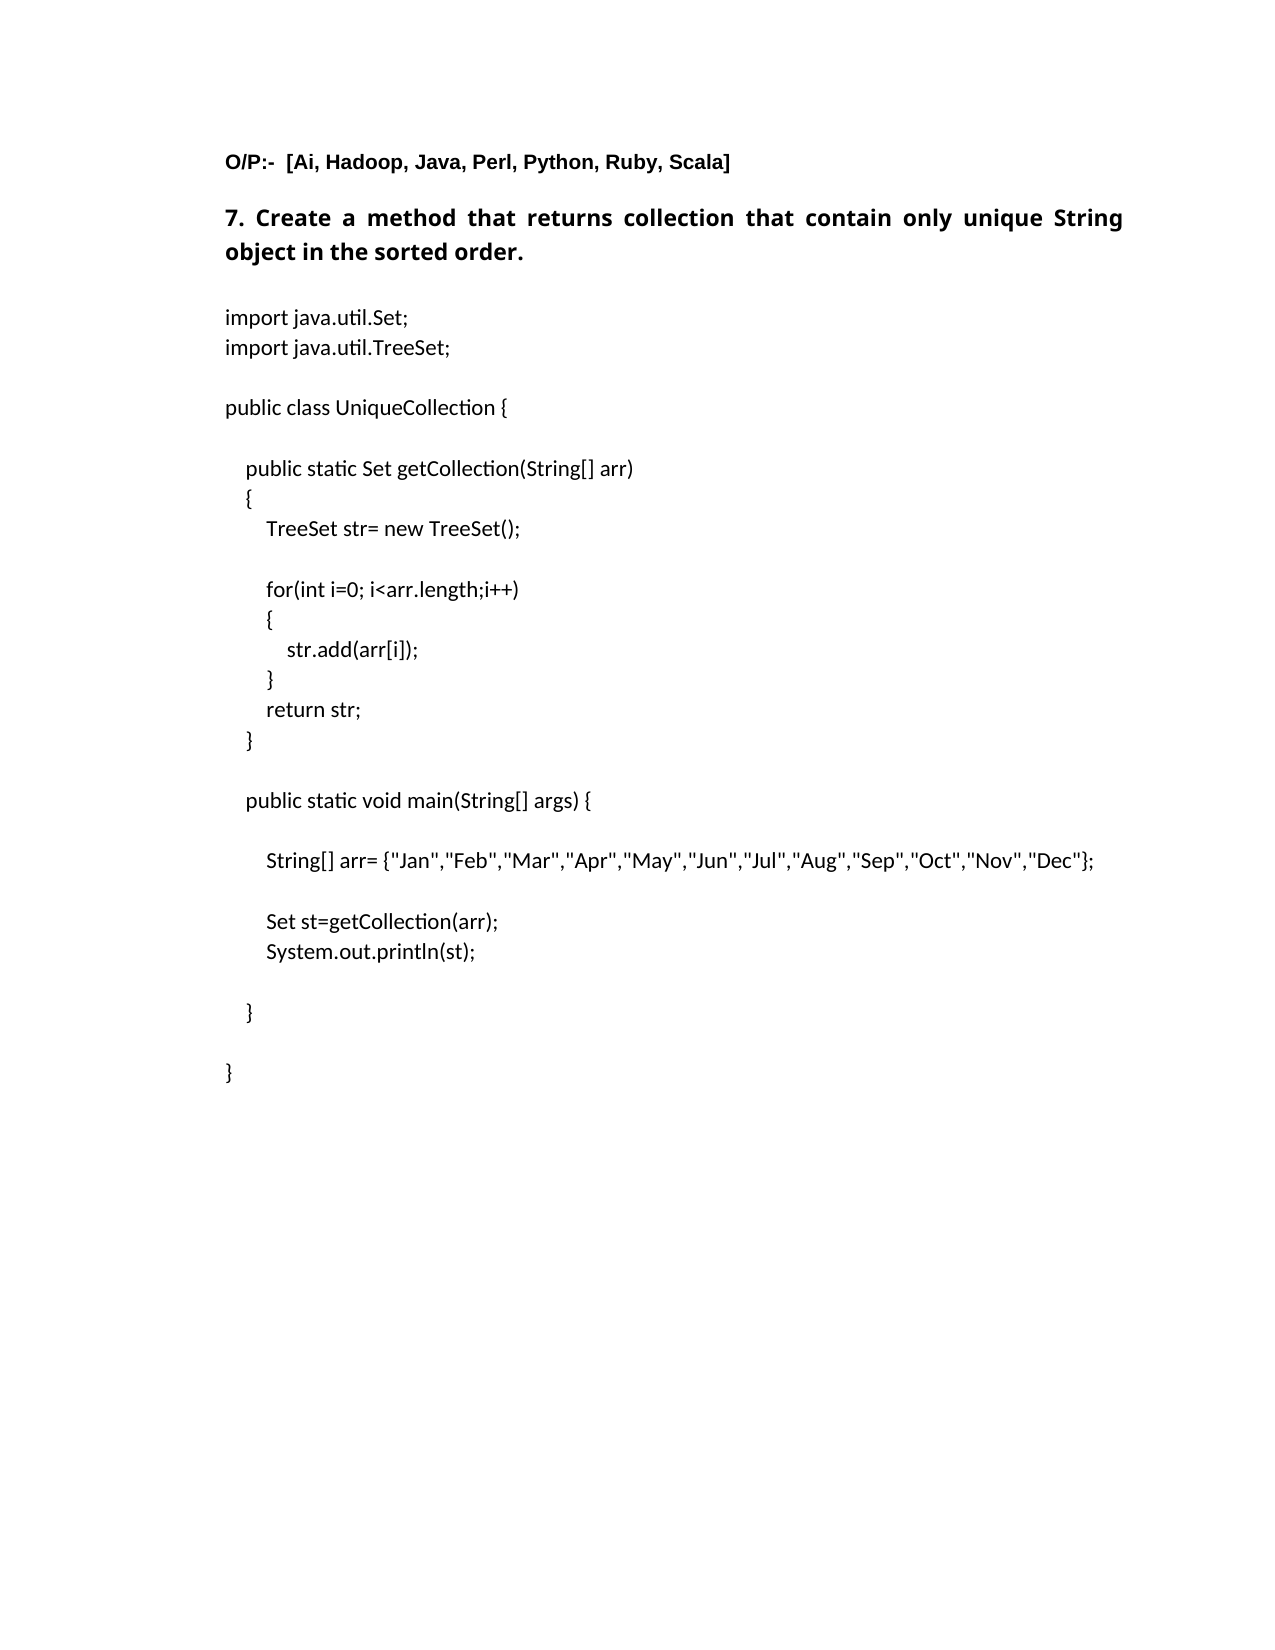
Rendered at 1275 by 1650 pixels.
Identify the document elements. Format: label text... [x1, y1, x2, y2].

list } [225, 1058, 1125, 1086]
list System.out.println(st); [225, 937, 1125, 965]
list } [225, 665, 1125, 693]
list O/P:- [Ai, Hadoop, Java, Perl, Python, Ruby, Scala] [225, 150, 1125, 174]
list { [225, 484, 1125, 512]
list import java.util.TreeSet; [225, 333, 1125, 361]
list str.add(arr[i]); [225, 635, 1125, 663]
list return str; [225, 696, 1125, 724]
list public static Set getCollection(String[] arr) [225, 454, 1125, 482]
list TreeSet str= new TreeSet(); [225, 514, 1125, 542]
list public static void main(String[] args) { [225, 786, 1125, 814]
list 7. Create a method that returns collection that contain only unique String object in the sorted order. [225, 202, 1125, 267]
list for(int i=0; i<arr.length;i++) [225, 575, 1125, 603]
list Set st=getCollection(arr); [225, 907, 1125, 935]
list { [225, 605, 1125, 633]
list } [225, 726, 1125, 754]
list public class UniqueCollection { [225, 393, 1125, 422]
list String[] arr= {"Jan","Feb","Mar","Apr","May","Jun","Jul","Aug","Sep","Oct","Nov","Dec"}; [225, 847, 1125, 875]
list } [225, 998, 1125, 1026]
list import java.util.Set; [225, 303, 1125, 331]
